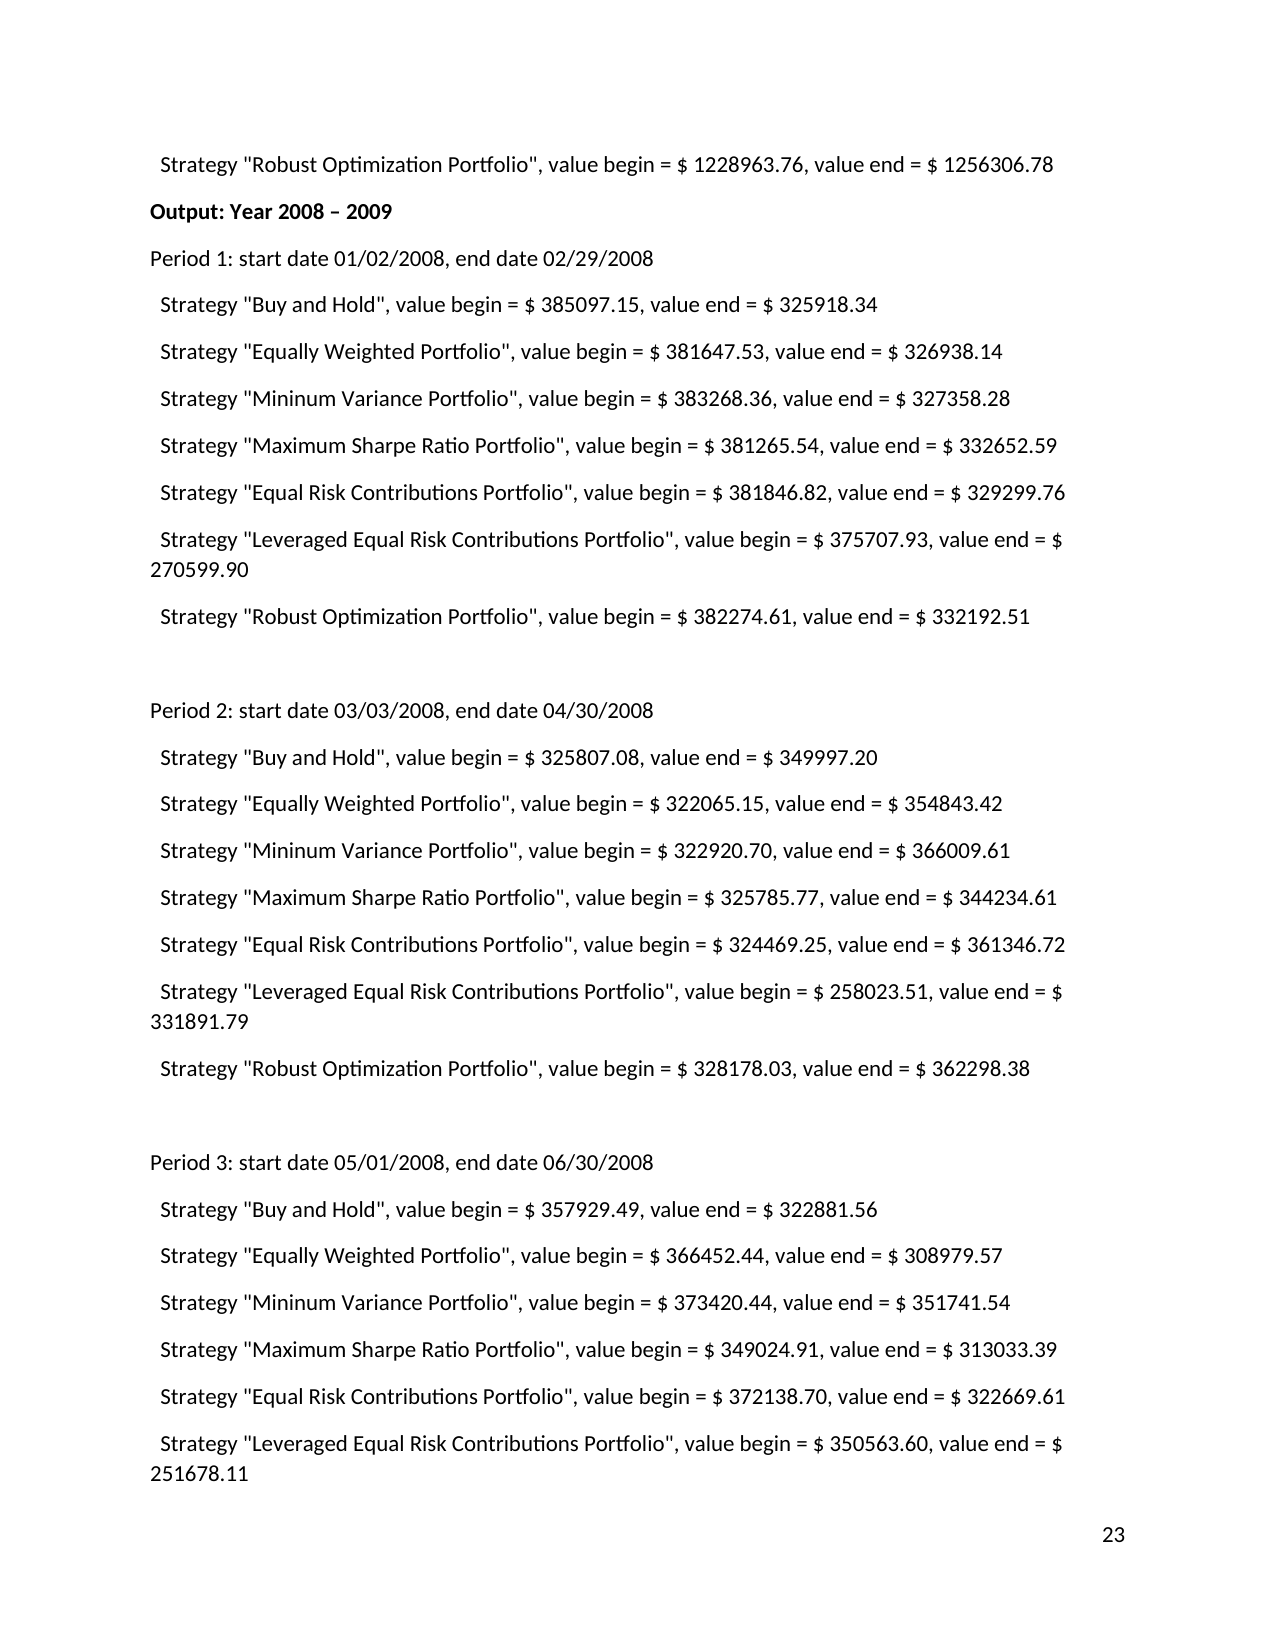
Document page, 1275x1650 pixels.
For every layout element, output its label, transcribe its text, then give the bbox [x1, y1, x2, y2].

text Strategy "Equal Risk Contributions Portfolio", value begin = $ 381846.82, value end = $ 329299.76 [150, 478, 1125, 506]
text Strategy "Mininum Variance Portfolio", value begin = $ 383268.36, value end = $ 327358.28 [150, 384, 1125, 412]
text Strategy "Maximum Sharpe Ratio Portfolio", value begin = $ 381265.54, value end = $ 332652.59 [150, 431, 1125, 459]
text Strategy "Buy and Hold", value begin = $ 357929.49, value end = $ 322881.56 [150, 1195, 1125, 1223]
text Strategy "Equally Weighted Portfolio", value begin = $ 322065.15, value end = $ 354843.42 [150, 789, 1125, 818]
text Strategy "Buy and Hold", value begin = $ 385097.15, value end = $ 325918.34 [150, 291, 1125, 319]
text Strategy "Equally Weighted Portfolio", value begin = $ 366452.44, value end = $ 308979.57 [150, 1242, 1125, 1270]
text Strategy "Maximum Sharpe Ratio Portfolio", value begin = $ 325785.77, value end = $ 344234.61 [150, 883, 1125, 911]
text Period 2: start date 03/03/2008, end date 04/30/2008 [150, 696, 1125, 724]
text Strategy "Leveraged Equal Risk Contributions Portfolio", value begin = $ 258023.51, value end = $ 331891.79 [150, 977, 1125, 1035]
text Strategy "Maximum Sharpe Ratio Portfolio", value begin = $ 349024.91, value end = $ 313033.39 [150, 1335, 1125, 1363]
text Strategy "Equally Weighted Portfolio", value begin = $ 381647.53, value end = $ 326938.14 [150, 337, 1125, 366]
text Strategy "Leveraged Equal Risk Contributions Portfolio", value begin = $ 375707.93, value end = $ 270599.90 [150, 525, 1125, 583]
text Strategy "Leveraged Equal Risk Contributions Portfolio", value begin = $ 350563.60, value end = $ 251678.11 [150, 1429, 1125, 1487]
text Strategy "Robust Optimization Portfolio", value begin = $ 1228963.76, value end = $ 1256306.78 [150, 150, 1125, 178]
text Period 1: start date 01/02/2008, end date 02/29/2008 [150, 244, 1125, 272]
text Strategy "Equal Risk Contributions Portfolio", value begin = $ 372138.70, value end = $ 322669.61 [150, 1382, 1125, 1410]
text Strategy "Robust Optimization Portfolio", value begin = $ 382274.61, value end = $ 332192.51 [150, 602, 1125, 630]
text Strategy "Equal Risk Contributions Portfolio", value begin = $ 324469.25, value end = $ 361346.72 [150, 930, 1125, 958]
text Strategy "Robust Optimization Portfolio", value begin = $ 328178.03, value end = $ 362298.38 [150, 1054, 1125, 1082]
text Output: Year 2008 – 2009 [150, 197, 1125, 225]
text Strategy "Mininum Variance Portfolio", value begin = $ 373420.44, value end = $ 351741.54 [150, 1288, 1125, 1317]
text Period 3: start date 05/01/2008, end date 06/30/2008 [150, 1148, 1125, 1176]
text Strategy "Mininum Variance Portfolio", value begin = $ 322920.70, value end = $ 366009.61 [150, 836, 1125, 864]
text Strategy "Buy and Hold", value begin = $ 325807.08, value end = $ 349997.20 [150, 743, 1125, 771]
